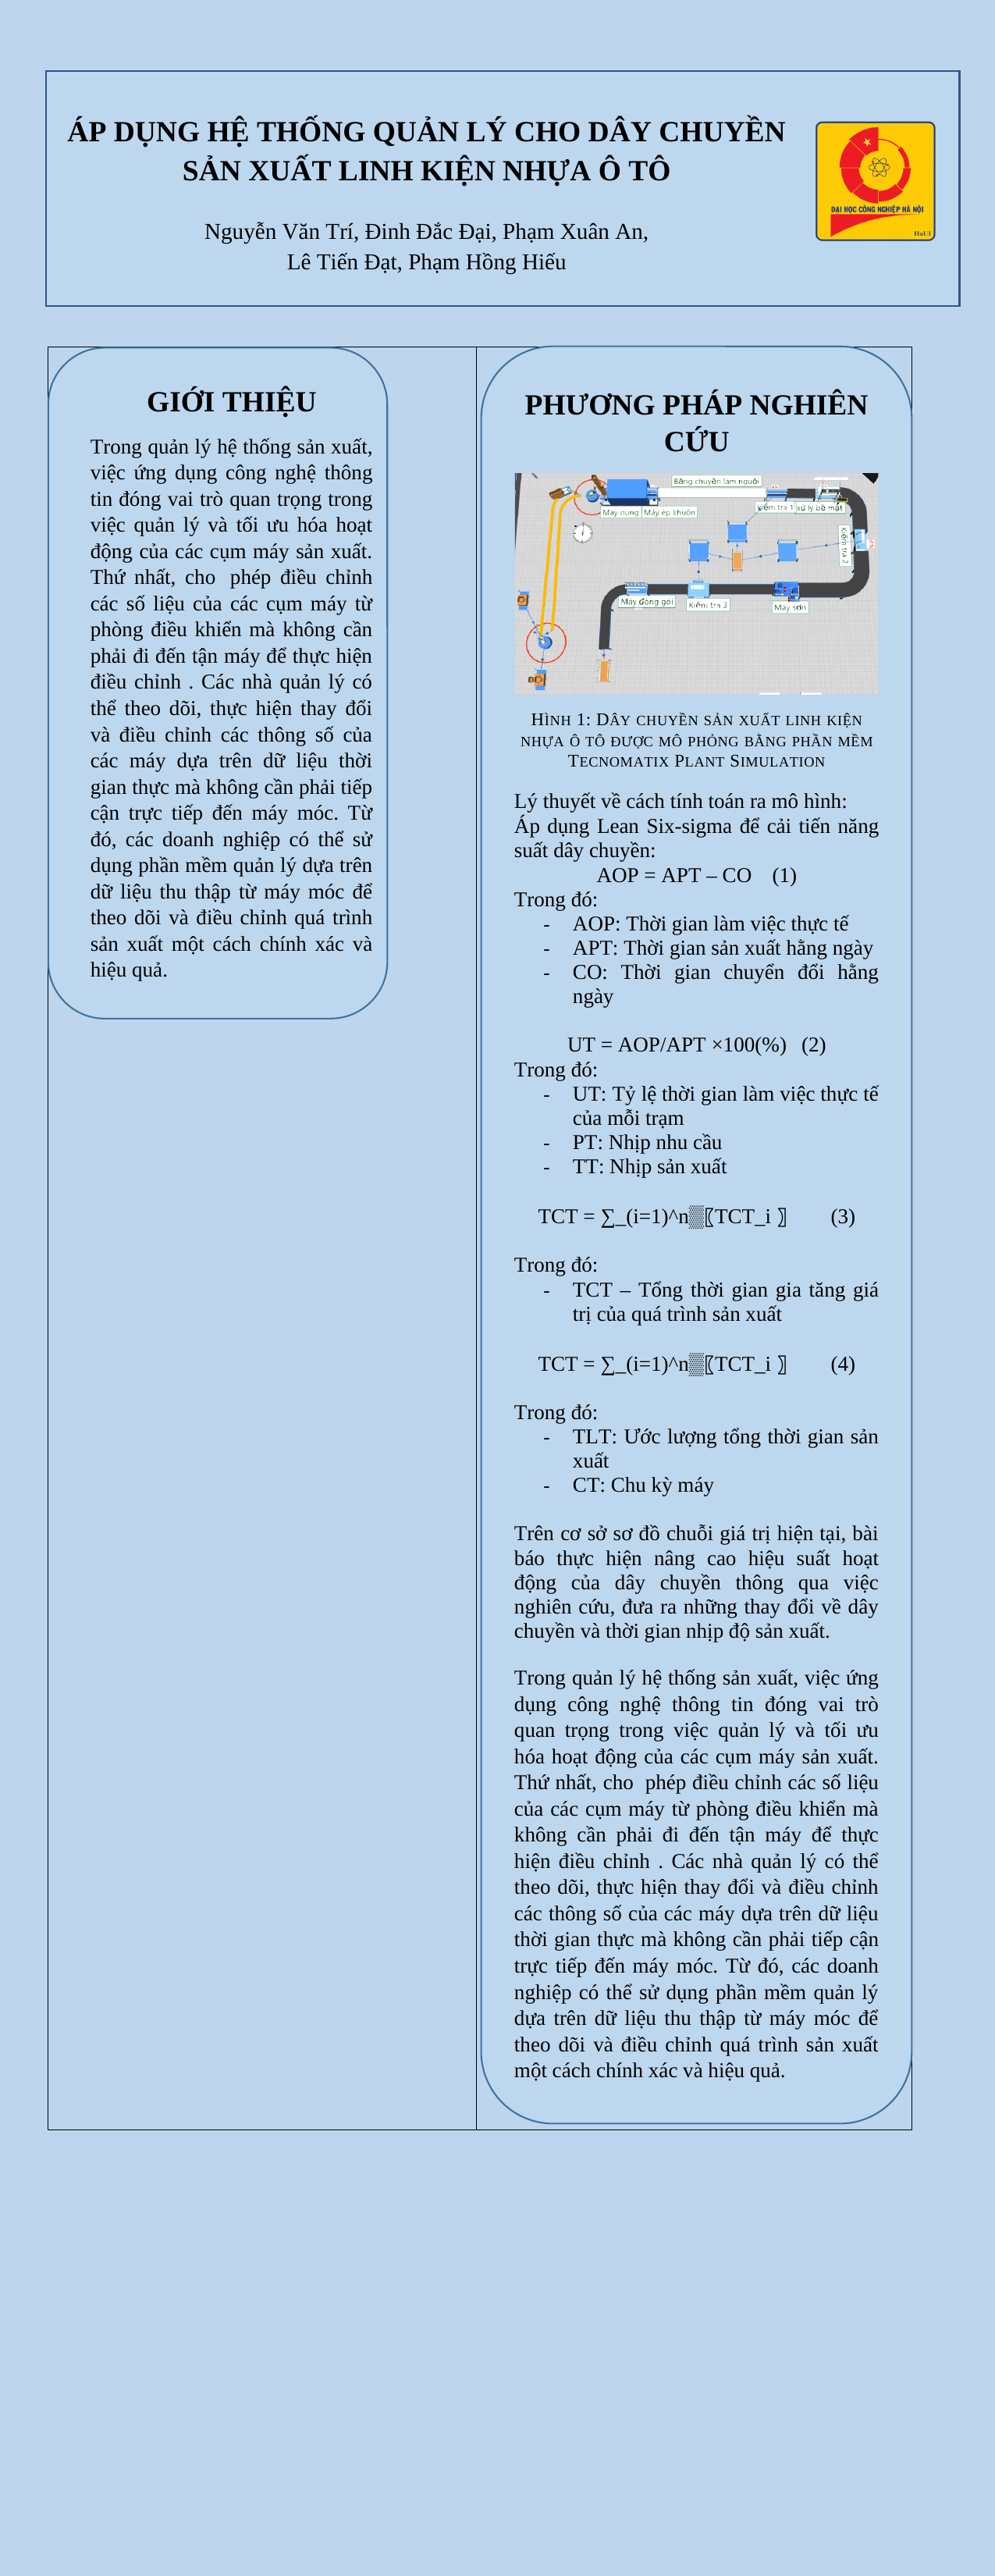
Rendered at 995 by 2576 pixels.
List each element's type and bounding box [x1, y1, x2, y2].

table_header [477, 347, 911, 2129]
picture [812, 114, 936, 245]
table_header [48, 347, 476, 2129]
picture [514, 473, 879, 695]
